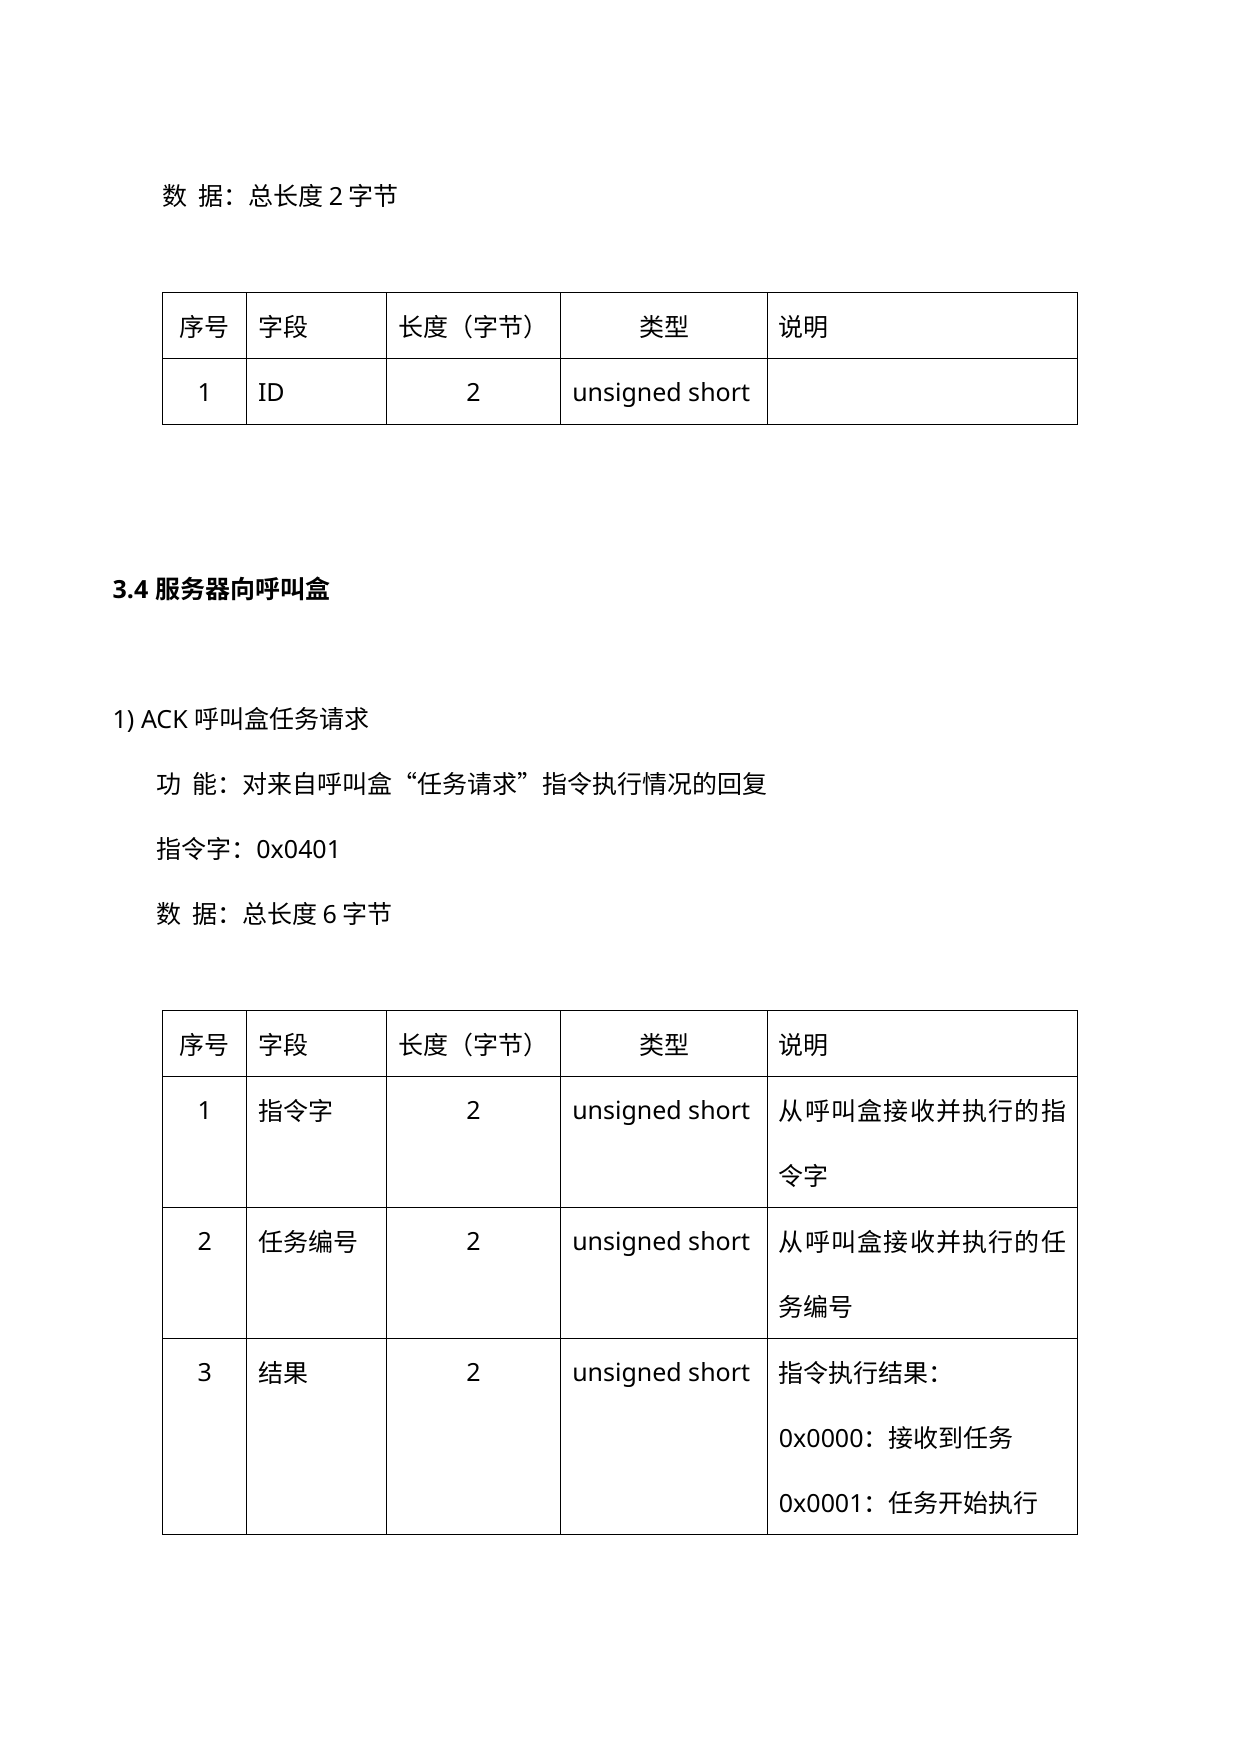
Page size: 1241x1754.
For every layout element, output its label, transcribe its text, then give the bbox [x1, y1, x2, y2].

table_cell 任务编号 [247, 1208, 386, 1338]
text 3.4 服务器向呼叫盒 [112, 555, 1128, 620]
table_cell 2 [387, 1339, 560, 1534]
table_header 说明 [768, 1011, 1077, 1076]
table_cell 2 [163, 1208, 246, 1338]
table_header 长度（字节） [387, 293, 560, 358]
table_cell 3 [163, 1339, 246, 1534]
table_header 类型 [561, 1011, 767, 1076]
text 功 能：对来自呼叫盒“任务请求”指令执行情况的回复 [112, 750, 1128, 815]
table_header 类型 [561, 293, 767, 358]
table_cell unsigned short [561, 359, 767, 424]
table_cell 2 [387, 1077, 560, 1207]
table_header 说明 [768, 293, 1077, 358]
table_cell unsigned short [561, 1339, 767, 1534]
text 数 据：总长度2字节 [112, 162, 1128, 227]
table_cell ID [247, 359, 386, 424]
table_cell unsigned short [561, 1208, 767, 1338]
table_header 序号 [163, 1011, 246, 1076]
table_cell 从呼叫盒接收并执行的任务编号 [768, 1208, 1077, 1338]
table_header 序号 [163, 293, 246, 358]
table_cell unsigned short [561, 1077, 767, 1207]
table_header 字段 [247, 293, 386, 358]
text 数 据：总长度6字节 [112, 880, 1128, 945]
table_cell 结果 [247, 1339, 386, 1534]
table_cell 1 [163, 1077, 246, 1207]
table_cell 指令字 [247, 1077, 386, 1207]
text 1) ACK 呼叫盒任务请求 [112, 685, 1128, 750]
table_cell 从呼叫盒接收并执行的指令字 [768, 1077, 1077, 1207]
table_header 长度（字节） [387, 1011, 560, 1076]
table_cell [768, 1339, 1077, 1534]
table_cell [768, 359, 1077, 424]
text 指令字：0x0401 [112, 815, 1128, 880]
table_header 字段 [247, 1011, 386, 1076]
table_cell 2 [387, 359, 560, 424]
table_cell 1 [163, 359, 246, 424]
table_cell 2 [387, 1208, 560, 1338]
